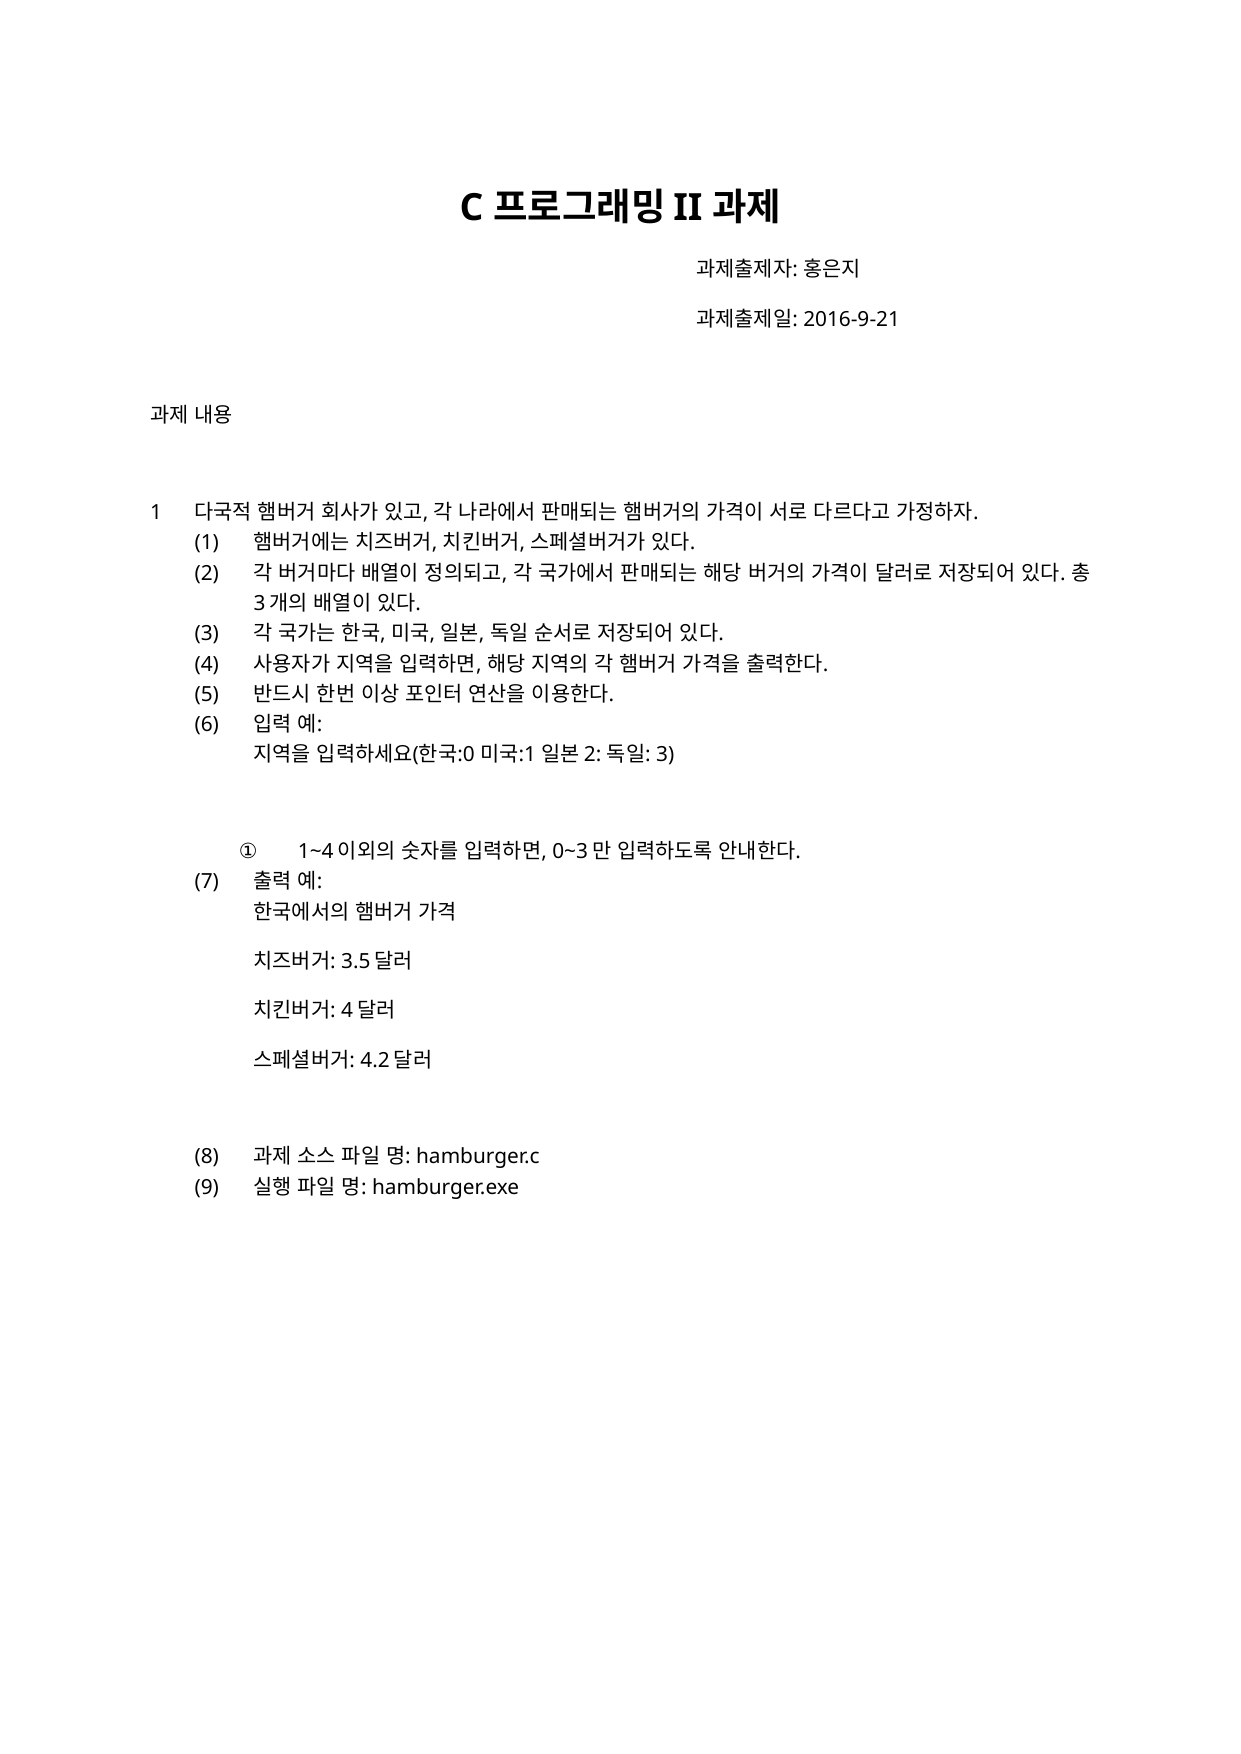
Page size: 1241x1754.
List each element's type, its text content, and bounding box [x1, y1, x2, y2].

text 한국에서의 햄버거 가격 [253, 895, 1090, 925]
text C 프로그래밍II 과제 [150, 177, 1090, 232]
list 햄버거에는 치즈버거, 치킨버거, 스페셜버거가 있다. [194, 526, 1090, 556]
list 출력 예: [194, 865, 1090, 895]
list 반드시 한번 이상 포인터 연산을 이용한다. [194, 677, 1090, 707]
text 과제출제일: 2016-9-21 [696, 302, 1090, 332]
list 실행 파일 명: hamburger.exe [194, 1170, 1090, 1200]
text 치즈버거: 3.5달러 [253, 944, 1090, 974]
list 각 국가는 한국, 미국, 일본, 독일 순서로 저장되어 있다. [194, 616, 1090, 647]
list 사용자가 지역을 입력하면, 해당 지역의 각 햄버거 가격을 출력한다. [194, 647, 1090, 677]
list 1~4이외의 숫자를 입력하면, 0~3만 입력하도록 안내한다. [239, 834, 1090, 865]
list 입력 예: [194, 707, 1090, 738]
list 다국적 햄버거 회사가 있고, 각 나라에서 판매되는 햄버거의 가격이 서로 다르다고 가정하자. [150, 495, 1090, 526]
list 각 버거마다 배열이 정의되고, 각 국가에서 판매되는 해당 버거의 가격이 달러로 저장되어 있다. 총 3개의 배열이 있다. [194, 556, 1090, 616]
text 과제 내용 [150, 399, 1090, 429]
text 치킨버거: 4달러 [253, 994, 1090, 1024]
text 스페셜버거: 4.2달러 [253, 1043, 1090, 1073]
text 지역을 입력하세요(한국:0 미국:1 일본2: 독일: 3) [253, 738, 1090, 768]
text 과제출제자: [696, 253, 1090, 283]
list 과제 소스 파일 명: hamburger.c [194, 1140, 1090, 1170]
